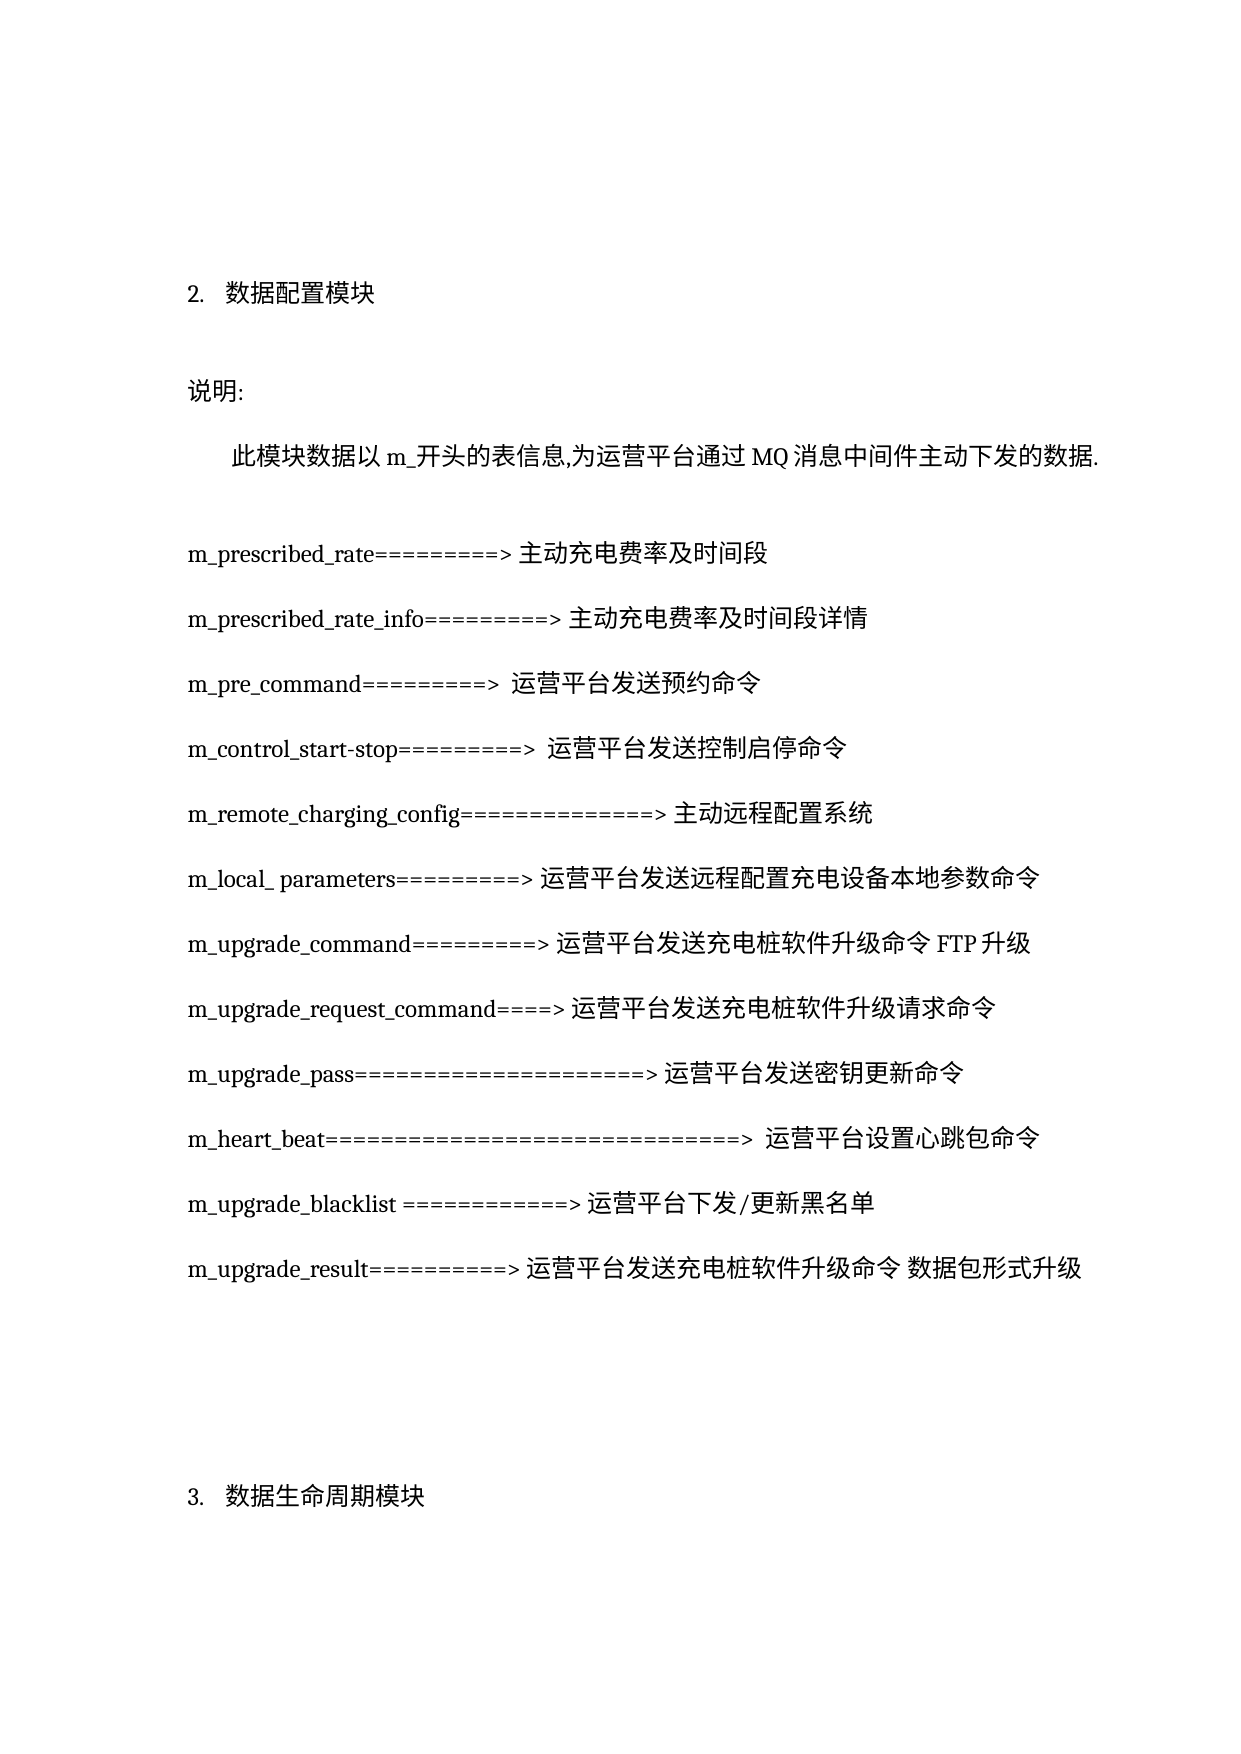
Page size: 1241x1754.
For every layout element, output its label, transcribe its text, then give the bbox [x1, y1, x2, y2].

text m_upgrade_pass=====================> 运营平台发送密钥更新命令 [187, 1039, 1182, 1104]
text m_upgrade_result==========> 运营平台发送充电桩软件升级命令 数据包形式升级 [187, 1234, 1182, 1299]
text m_prescribed_rate=========> 主动充电费率及时间段 [187, 519, 1182, 584]
text m_control_start-stop=========> 运营平台发送控制启停命令 [187, 714, 1182, 779]
text 此模块数据以m_开头的表信息,为运营平台通过MQ消息中间件主动下发的数据. [187, 422, 1182, 487]
text m_remote_charging_config==============> 主动远程配置系统 [187, 779, 1182, 844]
list 数据配置模块 [187, 259, 1182, 324]
text m_local_ parameters=========> 运营平台发送远程配置充电设备本地参数命令 [187, 844, 1182, 909]
text m_upgrade_command=========> 运营平台发送充电桩软件升级命令 FTP升级 [187, 909, 1182, 974]
text m_heart_beat==============================> 运营平台设置心跳包命令 [187, 1104, 1182, 1169]
text m_upgrade_request_command====> 运营平台发送充电桩软件升级请求命令 [187, 974, 1182, 1039]
list 数据生命周期模块 [187, 1462, 1182, 1527]
text m_upgrade_blacklist ============> 运营平台下发/更新黑名单 [187, 1169, 1182, 1234]
text m_pre_command=========> 运营平台发送预约命令 [187, 649, 1182, 714]
text 说明: [187, 357, 1182, 422]
text m_prescribed_rate_info=========> 主动充电费率及时间段详情 [187, 584, 1182, 649]
